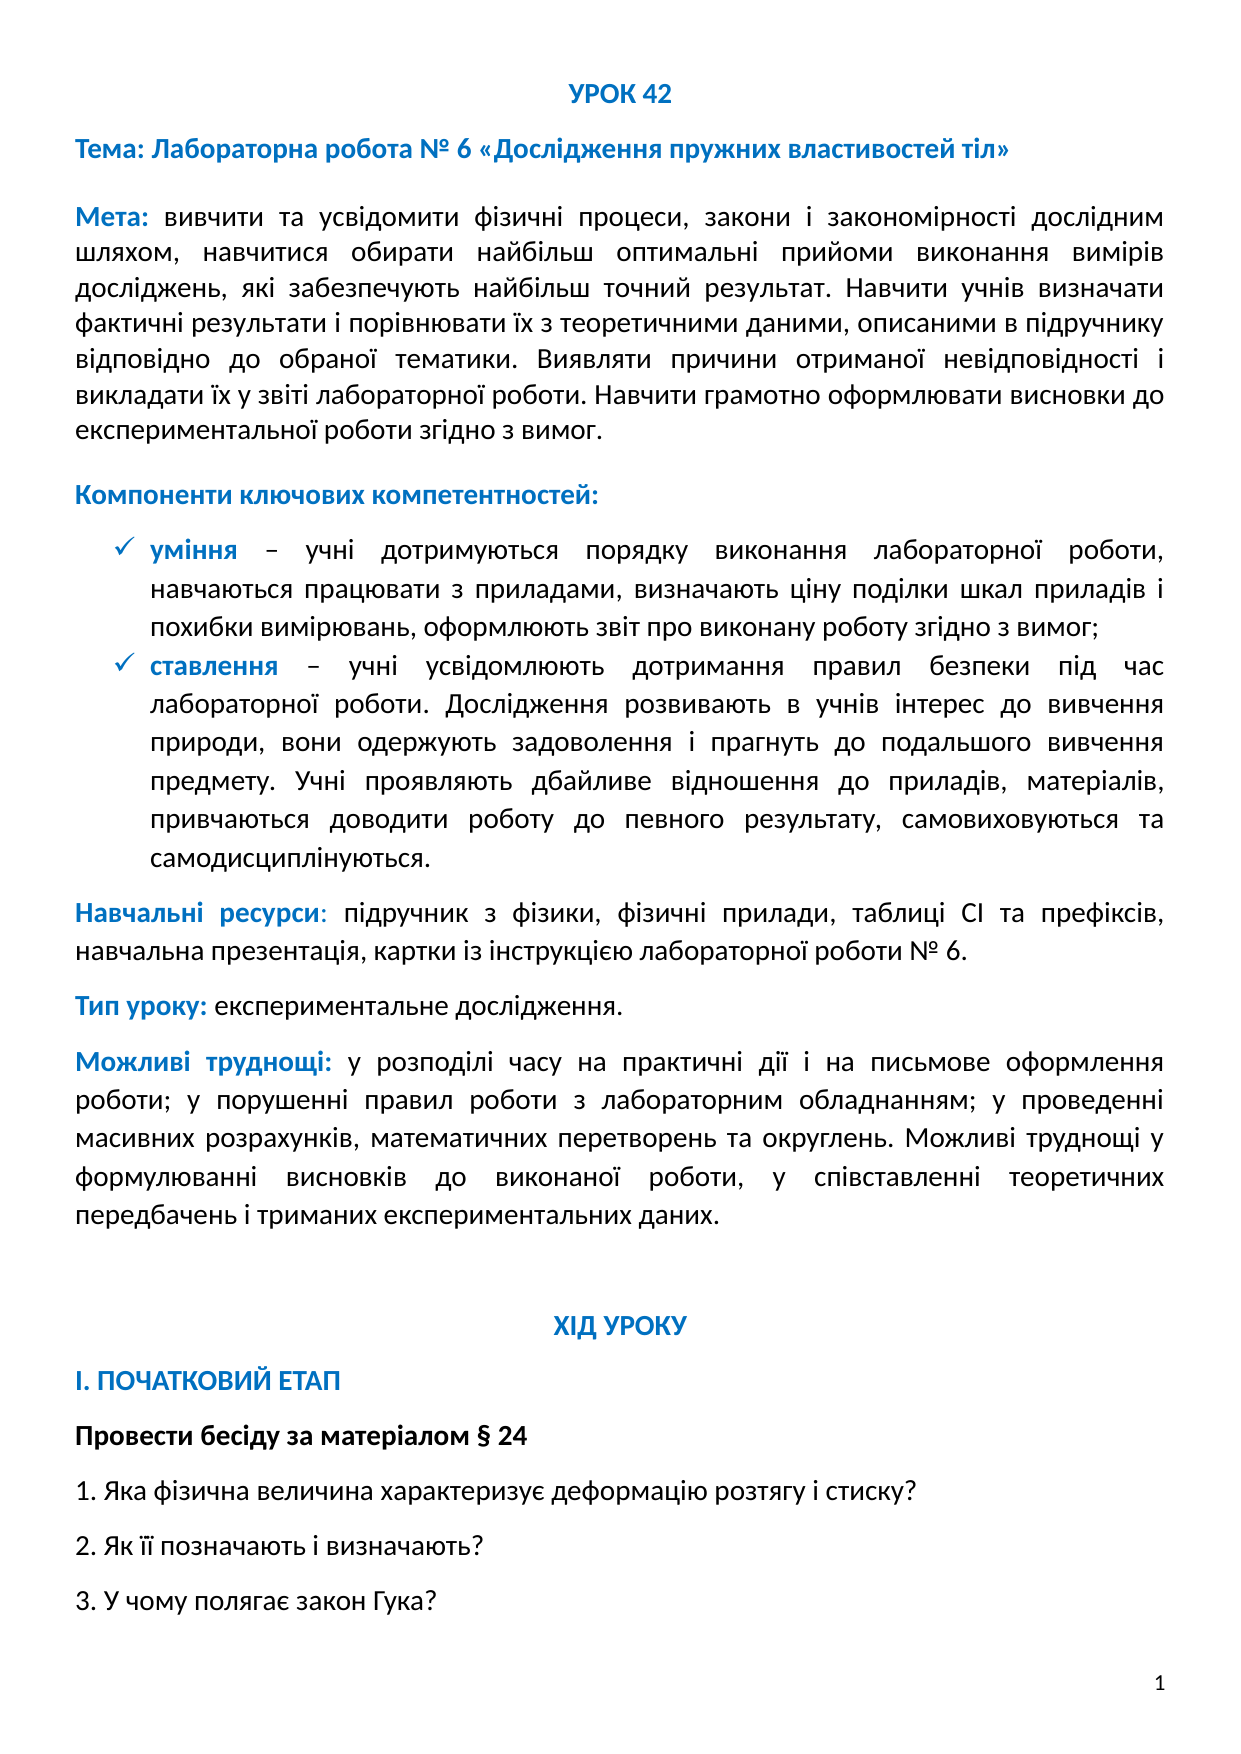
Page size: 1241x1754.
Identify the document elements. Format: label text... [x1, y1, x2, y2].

text Компоненти ключових компетентностей: [75, 476, 1165, 512]
text 1. Яка фізична величина характеризує деформацію розтягу і стиску? [75, 1472, 1165, 1507]
list ставлення – учні усвідомлюють дотримання правил безпеки під час лабораторної роботи. Дослідження розвивають в учнів інтерес до вивчення природи, вони одержують задоволення і прагнуть до подальшого вивчення предмету. Учні проявляють дбайливе відношення до приладів, матеріалів, привчаються доводити роботу до певного результату, самовиховуються та самодисциплінуються. [112, 647, 1165, 874]
text Мета: вивчити та усвідомити фізичні процеси, закони і закономірності дослідним шляхом, навчитися обирати найбільш оптимальні прийоми виконання вимірів досліджень, які забезпечують найбільш точний результат. Навчити учнів визначати фактичні результати і порівнювати їх з теоретичними даними, описаними в підручнику відповідно до обраної тематики. Виявляти причини отриманої невідповідності і викладати їх у звіті лабораторної роботи. Навчити грамотно оформлювати висновки до експериментальної роботи згідно з вимог. [75, 198, 1165, 447]
text 3. У чому полягає закон Гука? [75, 1582, 1165, 1618]
text 2. Як її позначають і визначають? [75, 1527, 1165, 1563]
text ХІД УРОКУ [75, 1307, 1165, 1342]
text I. ПОЧАТКОВИЙ ЕТАП [75, 1362, 1165, 1397]
text Провести бесіду за матеріалом § 24 [75, 1417, 1165, 1452]
text Тема: Лабораторна робота № 6 «Дослідження пружних властивостей тіл» [75, 130, 1165, 166]
text УРОК 42 [75, 75, 1165, 111]
text Навчальні ресурси: підручник з фізики, фізичні прилади, таблиці СІ та префіксів, навчальна презентація, картки із інструкцією лабораторної роботи № 6. [75, 894, 1165, 968]
list уміння – учні дотримуються порядку виконання лабораторної роботи, навчаються працювати з приладами, визначають ціну поділки шкал приладів і похибки вимірювань, оформлюють звіт про виконану роботу згідно з вимог; [112, 531, 1165, 644]
text Можливі труднощі: у розподілі часу на практичні дії і на письмове оформлення роботи; у порушенні правил роботи з лабораторним обладнанням; у проведенні масивних розрахунків, математичних перетворень та округлень. Можливі труднощі у формулюванні висновків до виконаної роботи, у співставленні теоретичних передбачень і триманих експериментальних даних. [75, 1043, 1165, 1232]
text Тип уроку: експериментальне дослідження. [75, 987, 1165, 1023]
